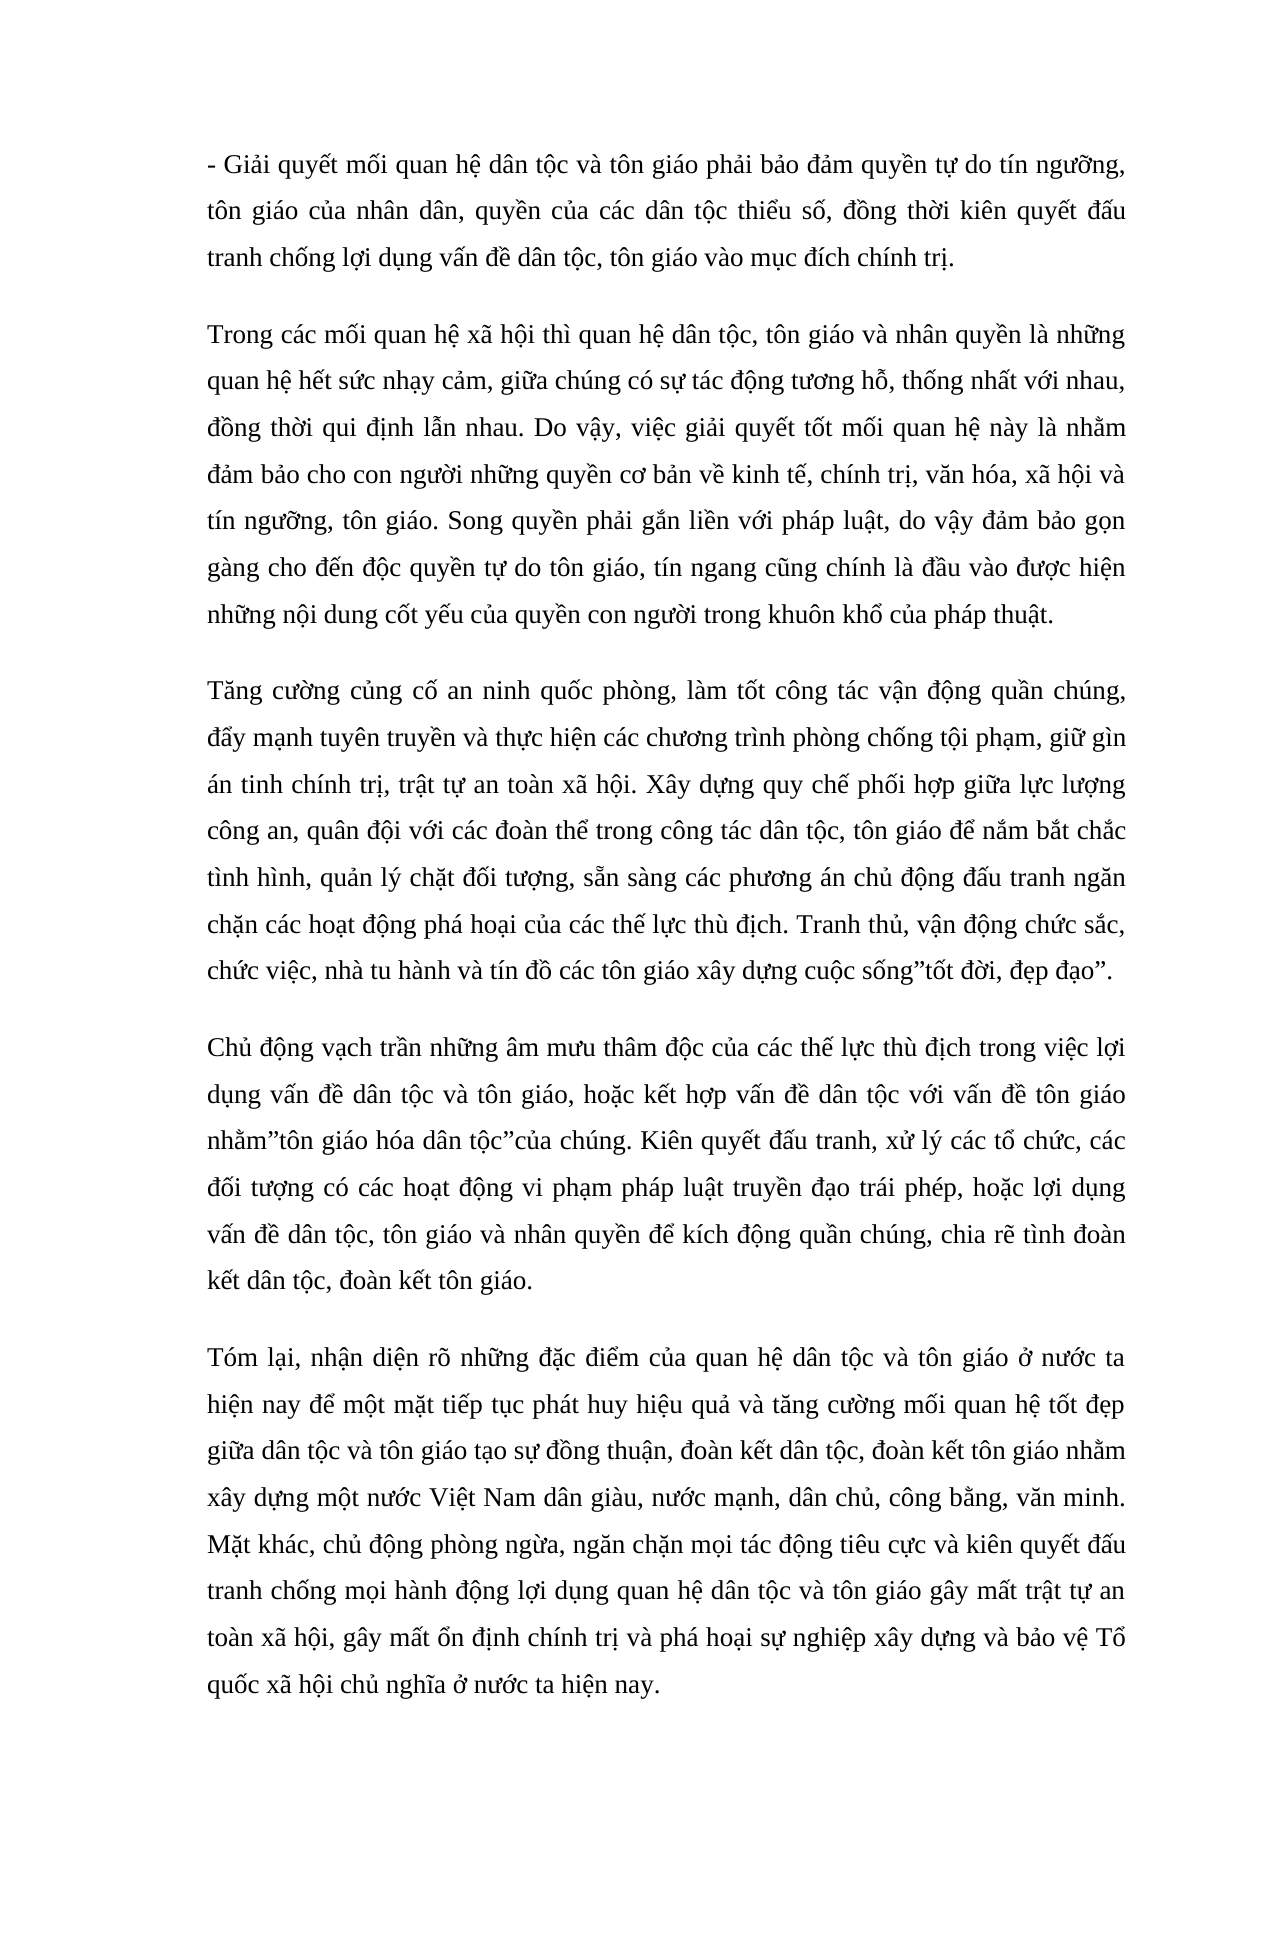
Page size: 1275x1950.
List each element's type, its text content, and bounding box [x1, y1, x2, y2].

text Trong các mối quan hệ xã hội thì quan hệ dân tộc, tôn giáo và nhân quyền là những quan hệ hết sức nhạy cảm, giữa chúng có sự tác động tương hỗ, thống nhất với nhau, đồng thời qui định lẫn nhau. Do vậy, việc giải quyết tốt mối quan hệ này là nhằm đảm bảo cho con người những quyền cơ bản về kinh tế, chính trị, văn hóa, xã hội và tín ngưỡng, tôn giáo. Song quyền phải gắn liền với pháp luật, do vậy đảm bảo gọn gàng cho đến độc quyền tự do tôn giáo, tín ngang cũng chính là đầu vào được hiện những nội dung cốt yếu của quyền con người trong khuôn khổ của pháp thuật. [207, 318, 1127, 629]
text Chủ động vạch trần những âm mưu thâm độc của các thế lực thù địch trong việc lợi dụng vấn đề dân tộc và tôn giáo, hoặc kết hợp vấn đề dân tộc với vấn đề tôn giáo nhằm”tôn giáo hóa dân tộc”của chúng. Kiên quyết đấu tranh, xử lý các tổ chức, các đối tượng có các hoạt động vi phạm pháp luật truyền đạo trái phép, hoặc lợi dụng vấn đề dân tộc, tôn giáo và nhân quyền để kích động quần chúng, chia rẽ tình đoàn kết dân tộc, đoàn kết tôn giáo. [207, 1031, 1127, 1296]
text Tăng cường củng cố an ninh quốc phòng, làm tốt công tác vận động quần chúng, đẩy mạnh tuyên truyền và thực hiện các chương trình phòng chống tội phạm, giữ gìn án tinh chính trị, trật tự an toàn xã hội. Xây dựng quy chế phối hợp giữa lực lượng công an, quân đội với các đoàn thể trong công tác dân tộc, tôn giáo để nắm bắt chắc tình hình, quản lý chặt đối tượng, sẵn sàng các phương án chủ động đấu tranh ngăn chặn các hoạt động phá hoại của các thế lực thù địch. Tranh thủ, vận động chức sắc, chức việc, nhà tu hành và tín đồ các tôn giáo xây dựng cuộc sống”tốt đời, đẹp đạo”. [207, 674, 1127, 986]
text Tóm lại, nhận diện rõ những đặc điểm của quan hệ dân tộc và tôn giáo ở nước ta hiện nay để một mặt tiếp tục phát huy hiệu quả và tăng cường mối quan hệ tốt đẹp giữa dân tộc và tôn giáo tạo sự đồng thuận, đoàn kết dân tộc, đoàn kết tôn giáo nhằm xây dựng một nước Việt Nam dân giàu, nước mạnh, dân chủ, công bằng, văn minh. Mặt khác, chủ động phòng ngừa, ngăn chặn mọi tác động tiêu cực và kiên quyết đấu tranh chống mọi hành động lợi dụng quan hệ dân tộc và tôn giáo gây mất trật tự an toàn xã hội, gây mất ổn định chính trị và phá hoại sự nghiệp xây dựng và bảo vệ Tổ quốc xã hội chủ nghĩa ở nước ta hiện nay. [207, 1341, 1127, 1699]
text - Giải quyết mối quan hệ dân tộc và tôn giáo phải bảo đảm quyền tự do tín ngưỡng, tôn giáo của nhân dân, quyền của các dân tộc thiểu số, đồng thời kiên quyết đấu tranh chống lợi dụng vấn đề dân tộc, tôn giáo vào mục đích chính trị. [207, 148, 1127, 272]
